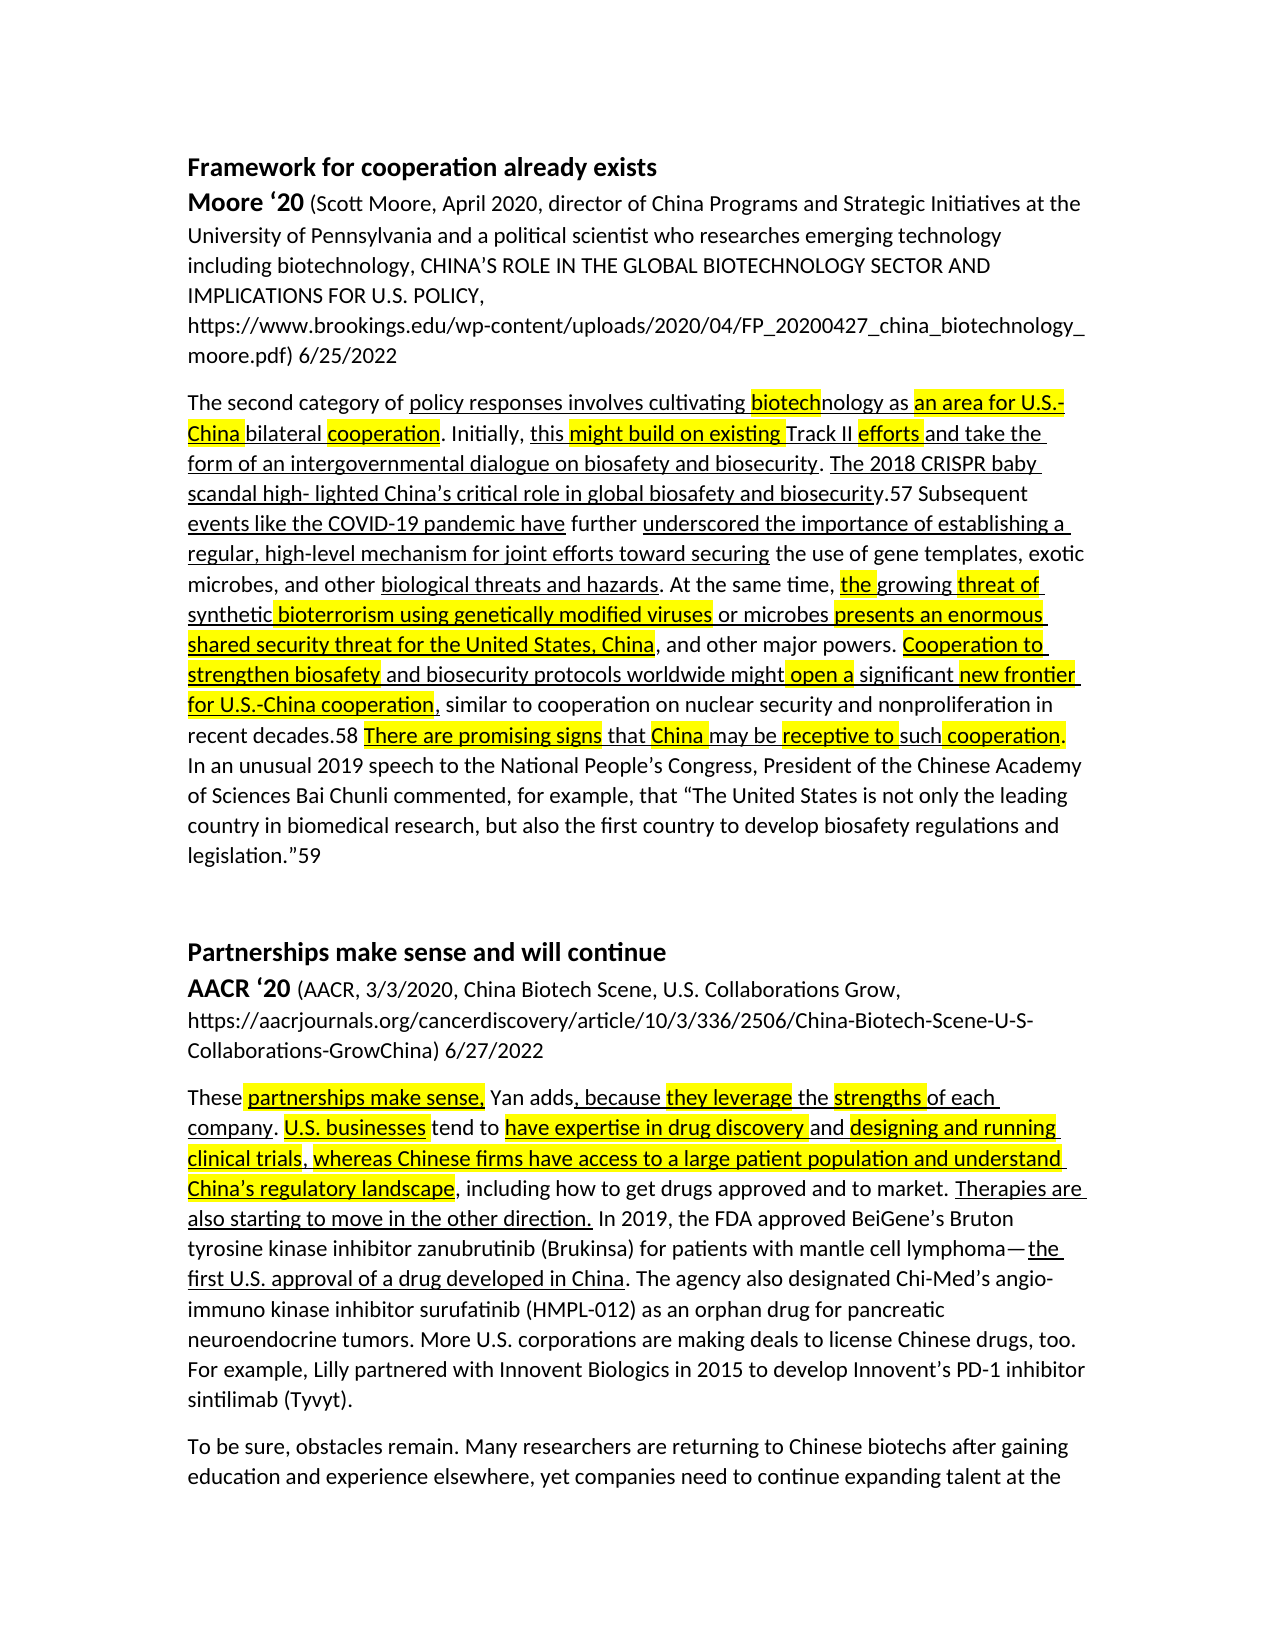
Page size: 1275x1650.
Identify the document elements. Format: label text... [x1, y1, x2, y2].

subtitle Partnerships make sense and will continue [187, 935, 1087, 968]
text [187, 1432, 1087, 1491]
text Moore ‘20 (Scott Moore, April 2020, director of China Programs and Strategic Initiatives at the University of Pennsylvania and a political scientist who researches emerging technology including biotechnology, CHINA’S ROLE IN THE GLOBAL BIOTECHNOLOGY SECTOR AND IMPLICATIONS FOR U.S. POLICY, https://www.brookings.edu/wp-content/uploads/2020/04/FP_20200427_china_biotechnology_moore.pdf) 6/25/2022 [187, 186, 1087, 370]
subtitle Framework for cooperation already exists [187, 150, 1087, 183]
text The second category of policy responses involves cultivating biotechnology as an area for U.S.-China bilateral cooperation. Initially, this might build on existing Track II efforts and take the form of an intergovernmental dialogue on biosafety and biosecurity. The 2018 CRISPR baby scandal high- lighted China’s critical role in global biosafety and biosecurity.57 Subsequent events like the COVID-19 pandemic have further underscored the importance of establishing a regular, high-level mechanism for joint efforts toward securing the use of gene templates, exotic microbes, and other biological threats and hazards. At the same time, the growing threat of synthetic bioterrorism using genetically modified viruses or microbes presents an enormous shared security threat for the United States, China, and other major powers. Cooperation to strengthen biosafety and biosecurity protocols worldwide might open a significant new frontier for U.S.-China cooperation, similar to cooperation on nuclear security and nonproliferation in recent decades.58 There are promising signs that China may be receptive to such cooperation. In an unusual 2019 speech to the National People’s Congress, President of the Chinese Academy of Sciences Bai Chunli commented, for example, that “The United States is not only the leading country in biomedical research, but also the first country to develop biosafety regulations and legislation.”59 [187, 388, 1087, 870]
text These partnerships make sense, Yan adds, because they leverage the strengths of each company. U.S. businesses tend to have expertise in drug discovery and designing and running clinical trials, whereas Chinese firms have access to a large patient population and understand China’s regulatory landscape, including how to get drugs approved and to market. Therapies are also starting to move in the other direction. In 2019, the FDA approved BeiGene’s Bruton tyrosine kinase inhibitor zanubrutinib (Brukinsa) for patients with mantle cell lymphoma—the first U.S. approval of a drug developed in China. The agency also designated Chi-Med’s angio-immuno kinase inhibitor surufatinib (HMPL-012) as an orphan drug for pancreatic neuroendocrine tumors. More U.S. corporations are making deals to license Chinese drugs, too. For example, Lilly partnered with Innovent Biologics in 2015 to develop Innovent’s PD-1 inhibitor sintilimab (Tyvyt). [187, 1083, 1087, 1413]
text AACR ‘20 (AACR, 3/3/2020, China Biotech Scene, U.S. Collaborations Grow, https://aacrjournals.org/cancerdiscovery/article/10/3/336/2506/China-Biotech-Scene-U-S-Collaborations-GrowChina) 6/27/2022 [187, 971, 1087, 1064]
